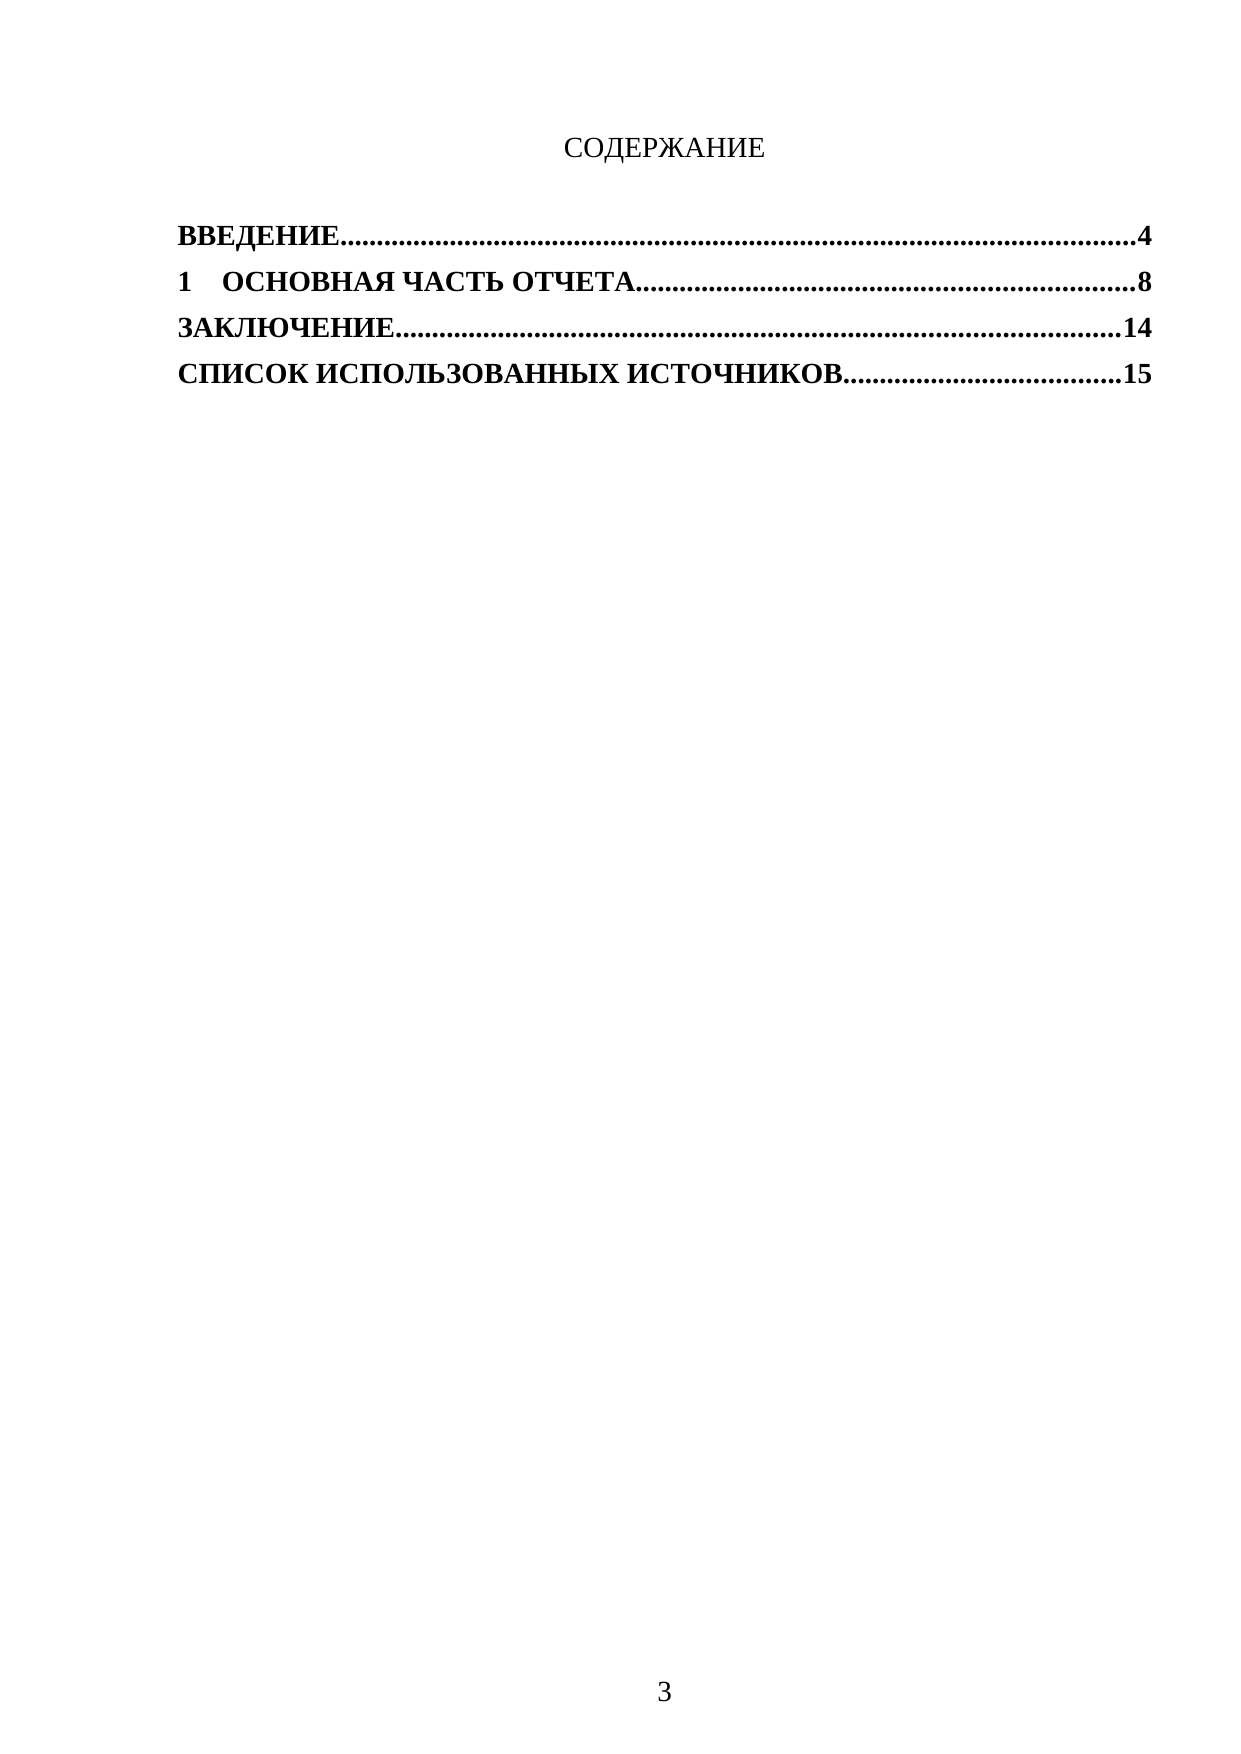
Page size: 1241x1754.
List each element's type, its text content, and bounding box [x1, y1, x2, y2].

text Введение 4 [177, 218, 1092, 252]
text Список использованных источников 15 [177, 357, 1092, 390]
text Заключение 14 [177, 311, 1092, 344]
text 1 ОСНОВНАЯ ЧАСТЬ ОТЧЕТА 8 [177, 264, 1092, 298]
subtitle Содержание [177, 131, 1152, 164]
